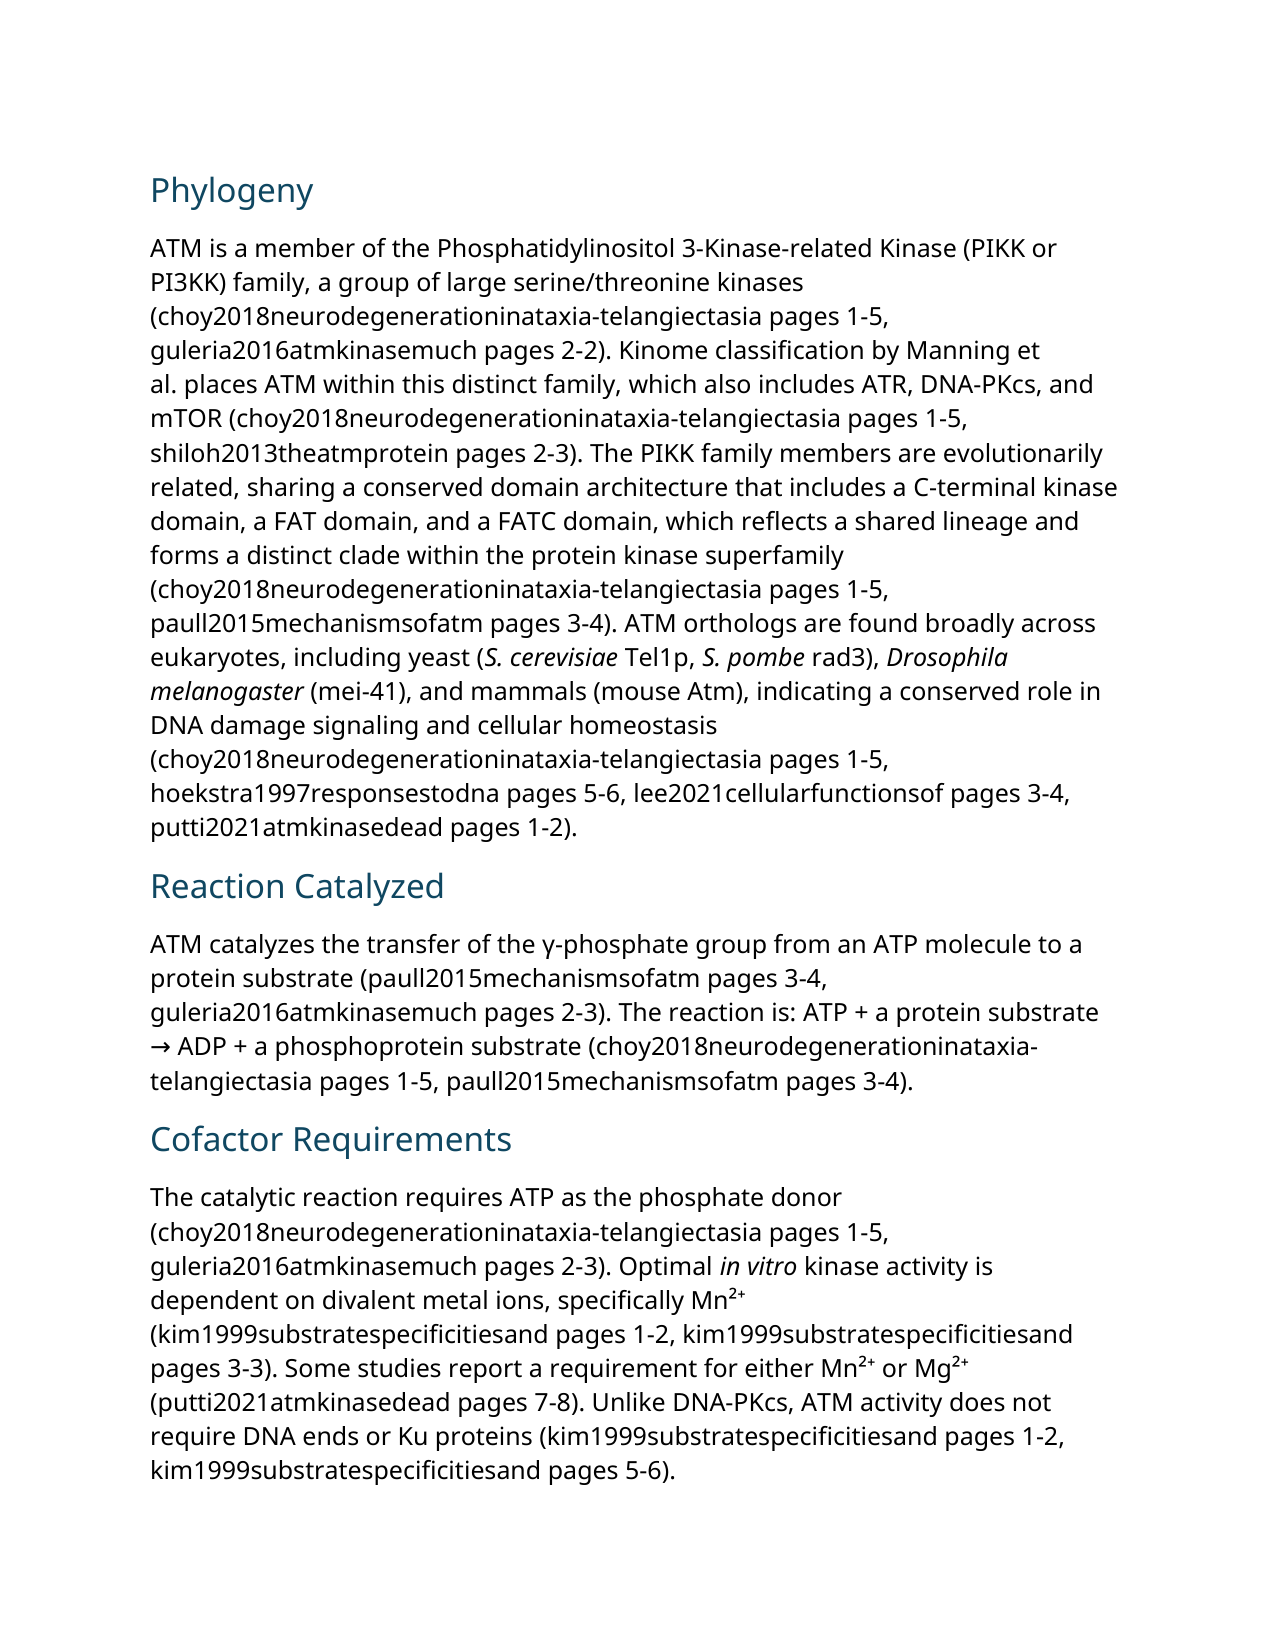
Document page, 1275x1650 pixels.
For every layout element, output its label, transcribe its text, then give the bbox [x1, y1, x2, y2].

text The catalytic reaction requires ATP as the phosphate donor (choy2018neurodegenerationinataxia‐telangiectasia pages 1-5, guleria2016atmkinasemuch pages 2-3). Optimal in vitro kinase activity is dependent on divalent metal ions, specifically Mn²⁺ (kim1999substratespecificitiesand pages 1-2, kim1999substratespecificitiesand pages 3-3). Some studies report a requirement for either Mn²⁺ or Mg²⁺ (putti2021atmkinasedead pages 7-8). Unlike DNA-PKcs, ATM activity does not require DNA ends or Ku proteins (kim1999substratespecificitiesand pages 1-2, kim1999substratespecificitiesand pages 5-6). [150, 1180, 1125, 1487]
subtitle Phylogeny [150, 167, 1125, 212]
subtitle Cofactor Requirements [150, 1116, 1125, 1161]
text ATM is a member of the Phosphatidylinositol 3-Kinase-related Kinase (PIKK or PI3KK) family, a group of large serine/threonine kinases (choy2018neurodegenerationinataxia‐telangiectasia pages 1-5, guleria2016atmkinasemuch pages 2-2). Kinome classification by Manning et al. places ATM within this distinct family, which also includes ATR, DNA-PKcs, and mTOR (choy2018neurodegenerationinataxia‐telangiectasia pages 1-5, shiloh2013theatmprotein pages 2-3). The PIKK family members are evolutionarily related, sharing a conserved domain architecture that includes a C-terminal kinase domain, a FAT domain, and a FATC domain, which reflects a shared lineage and forms a distinct clade within the protein kinase superfamily (choy2018neurodegenerationinataxia‐telangiectasia pages 1-5, paull2015mechanismsofatm pages 3-4). ATM orthologs are found broadly across eukaryotes, including yeast (S. cerevisiae Tel1p, S. pombe rad3), Drosophila melanogaster (mei-41), and mammals (mouse Atm), indicating a conserved role in DNA damage signaling and cellular homeostasis (choy2018neurodegenerationinataxia‐telangiectasia pages 1-5, hoekstra1997responsestodna pages 5-6, lee2021cellularfunctionsof pages 3-4, putti2021atmkinasedead pages 1-2). [150, 231, 1125, 844]
subtitle Reaction Catalyzed [150, 863, 1125, 908]
text ATM catalyzes the transfer of the γ-phosphate group from an ATP molecule to a protein substrate (paull2015mechanismsofatm pages 3-4, guleria2016atmkinasemuch pages 2-3). The reaction is: ATP + a protein substrate → ADP + a phosphoprotein substrate (choy2018neurodegenerationinataxia‐telangiectasia pages 1-5, paull2015mechanismsofatm pages 3-4). [150, 927, 1125, 1097]
